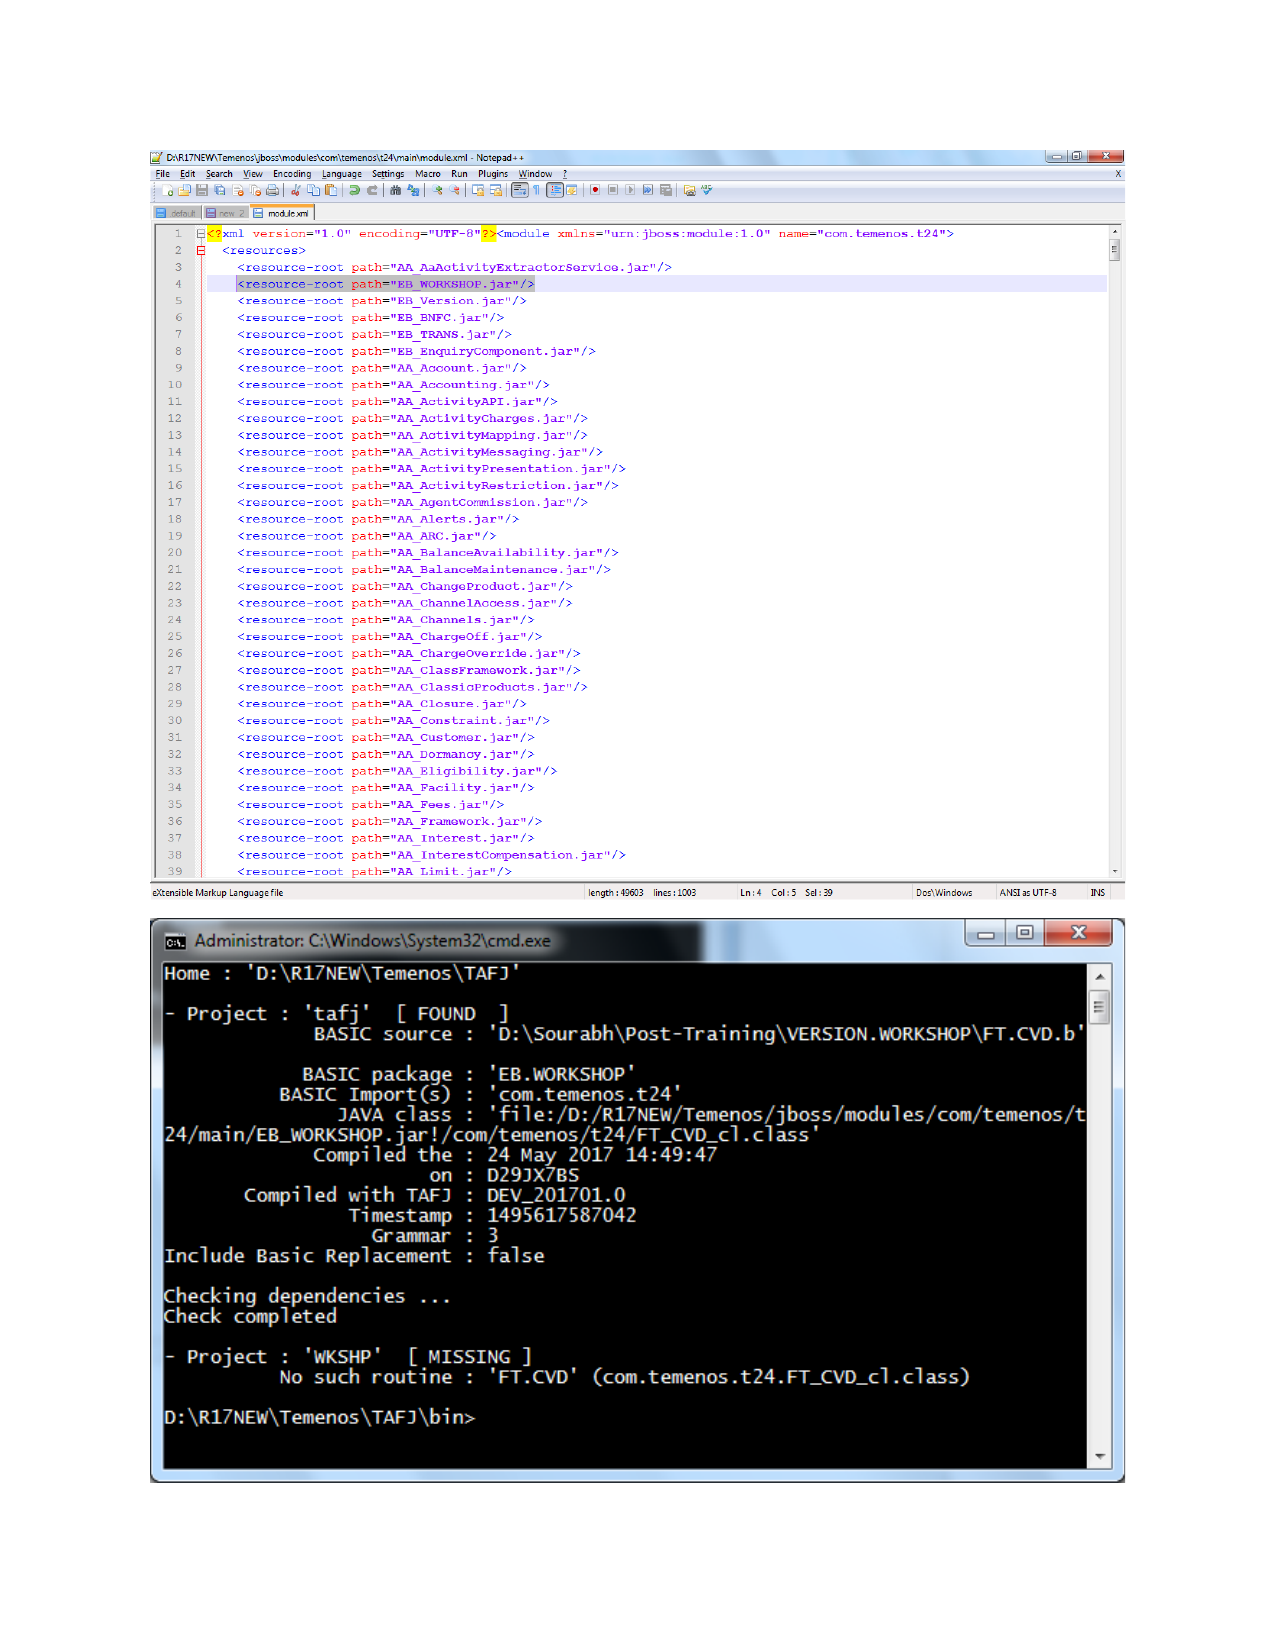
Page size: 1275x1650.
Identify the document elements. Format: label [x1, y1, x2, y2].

picture [150, 150, 1125, 900]
picture [150, 918, 1125, 1483]
